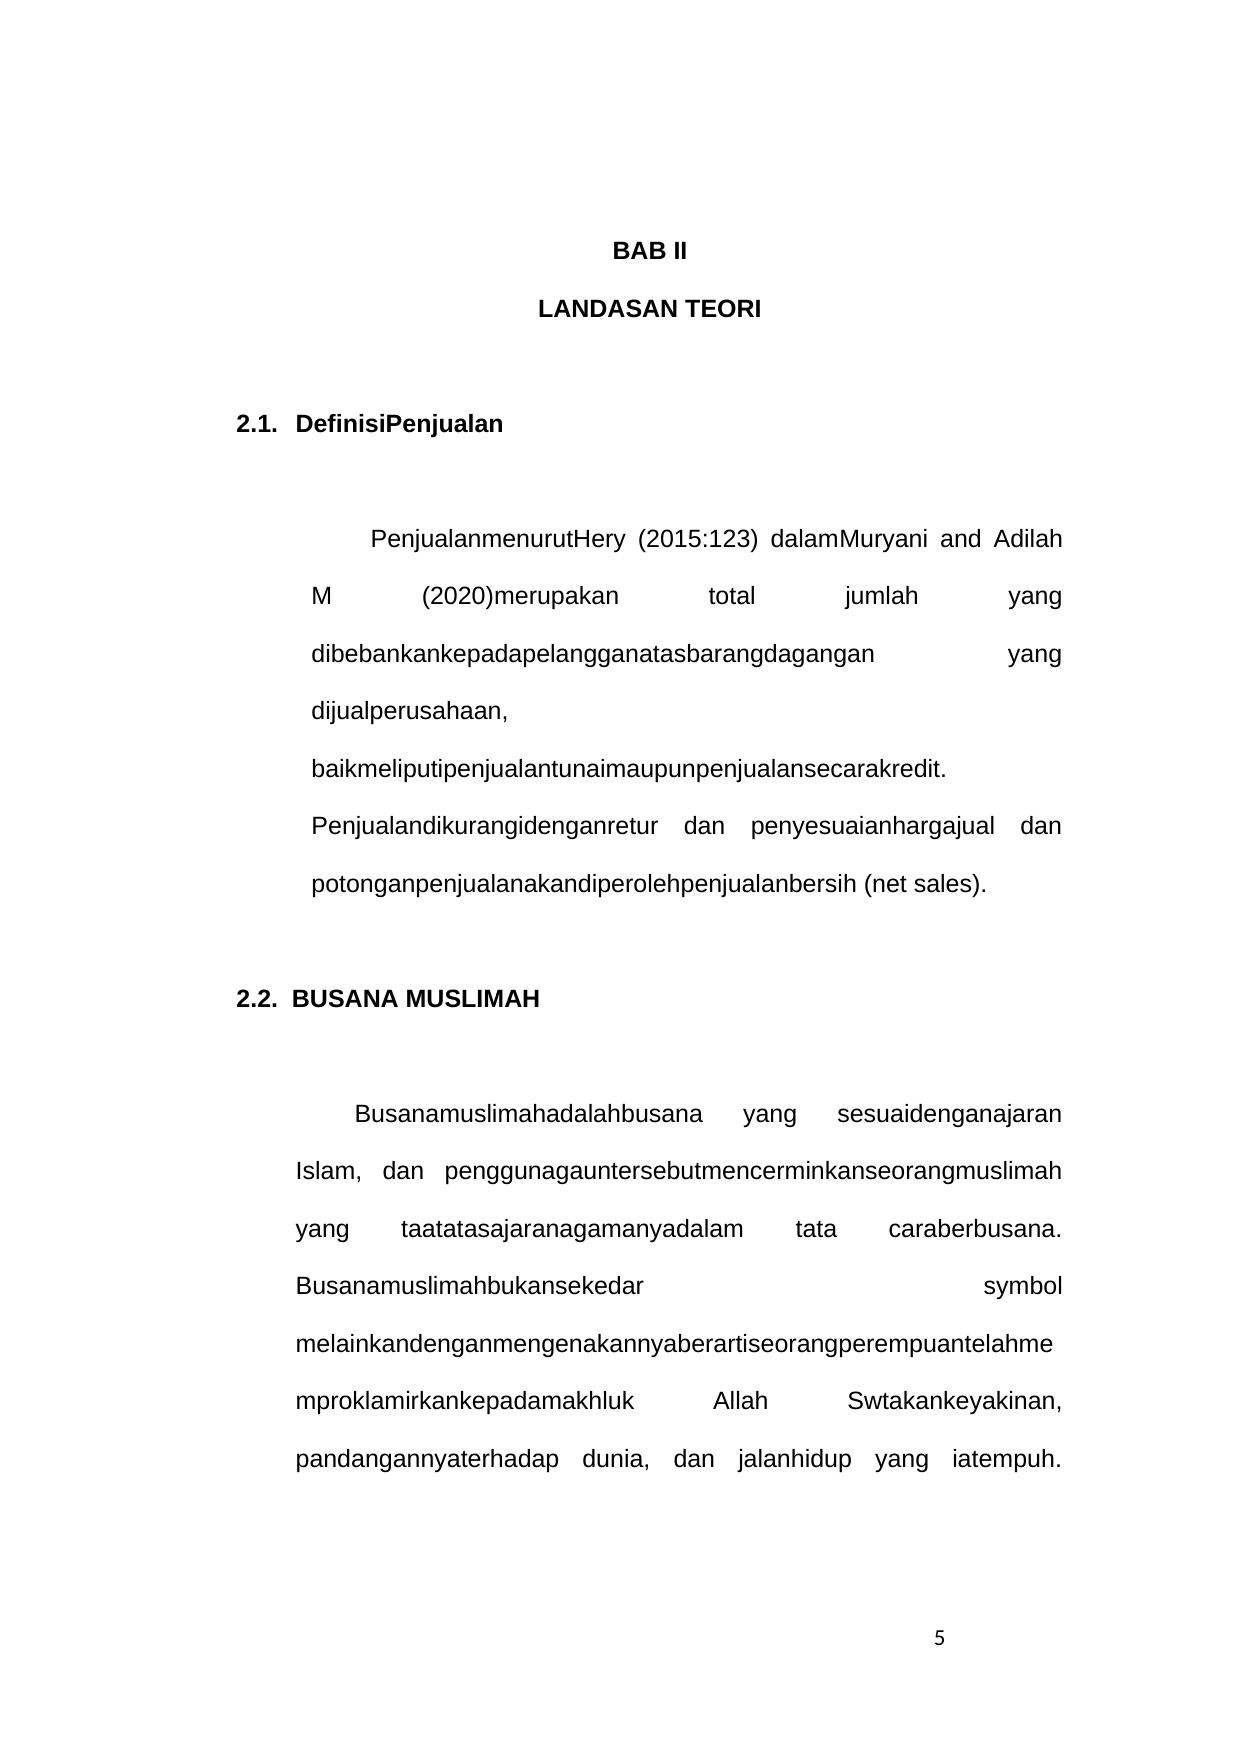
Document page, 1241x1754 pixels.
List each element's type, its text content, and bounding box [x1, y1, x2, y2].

text 2.2. BUSANA MUSLIMAH [236, 984, 1063, 1012]
list PenjualanmenurutHery (2015:123) dalamMuryani and Adilah M (2020)merupakan total jumlah yang dibebankankepadapelangganatasbarangdagangan yang dijualperusahaan, baikmeliputipenjualantunaimaupunpenjualansecarakredit. Penjualandikurangidenganretur dan penyesuaianhargajual dan potonganpenjualanakandiperolehpenjualanbersih (net sales). [311, 524, 1063, 897]
text LANDASAN TEORI [236, 294, 1063, 322]
text BAB II [236, 236, 1063, 265]
list DefinisiPenjualan [236, 409, 1063, 437]
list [295, 1099, 1063, 1472]
